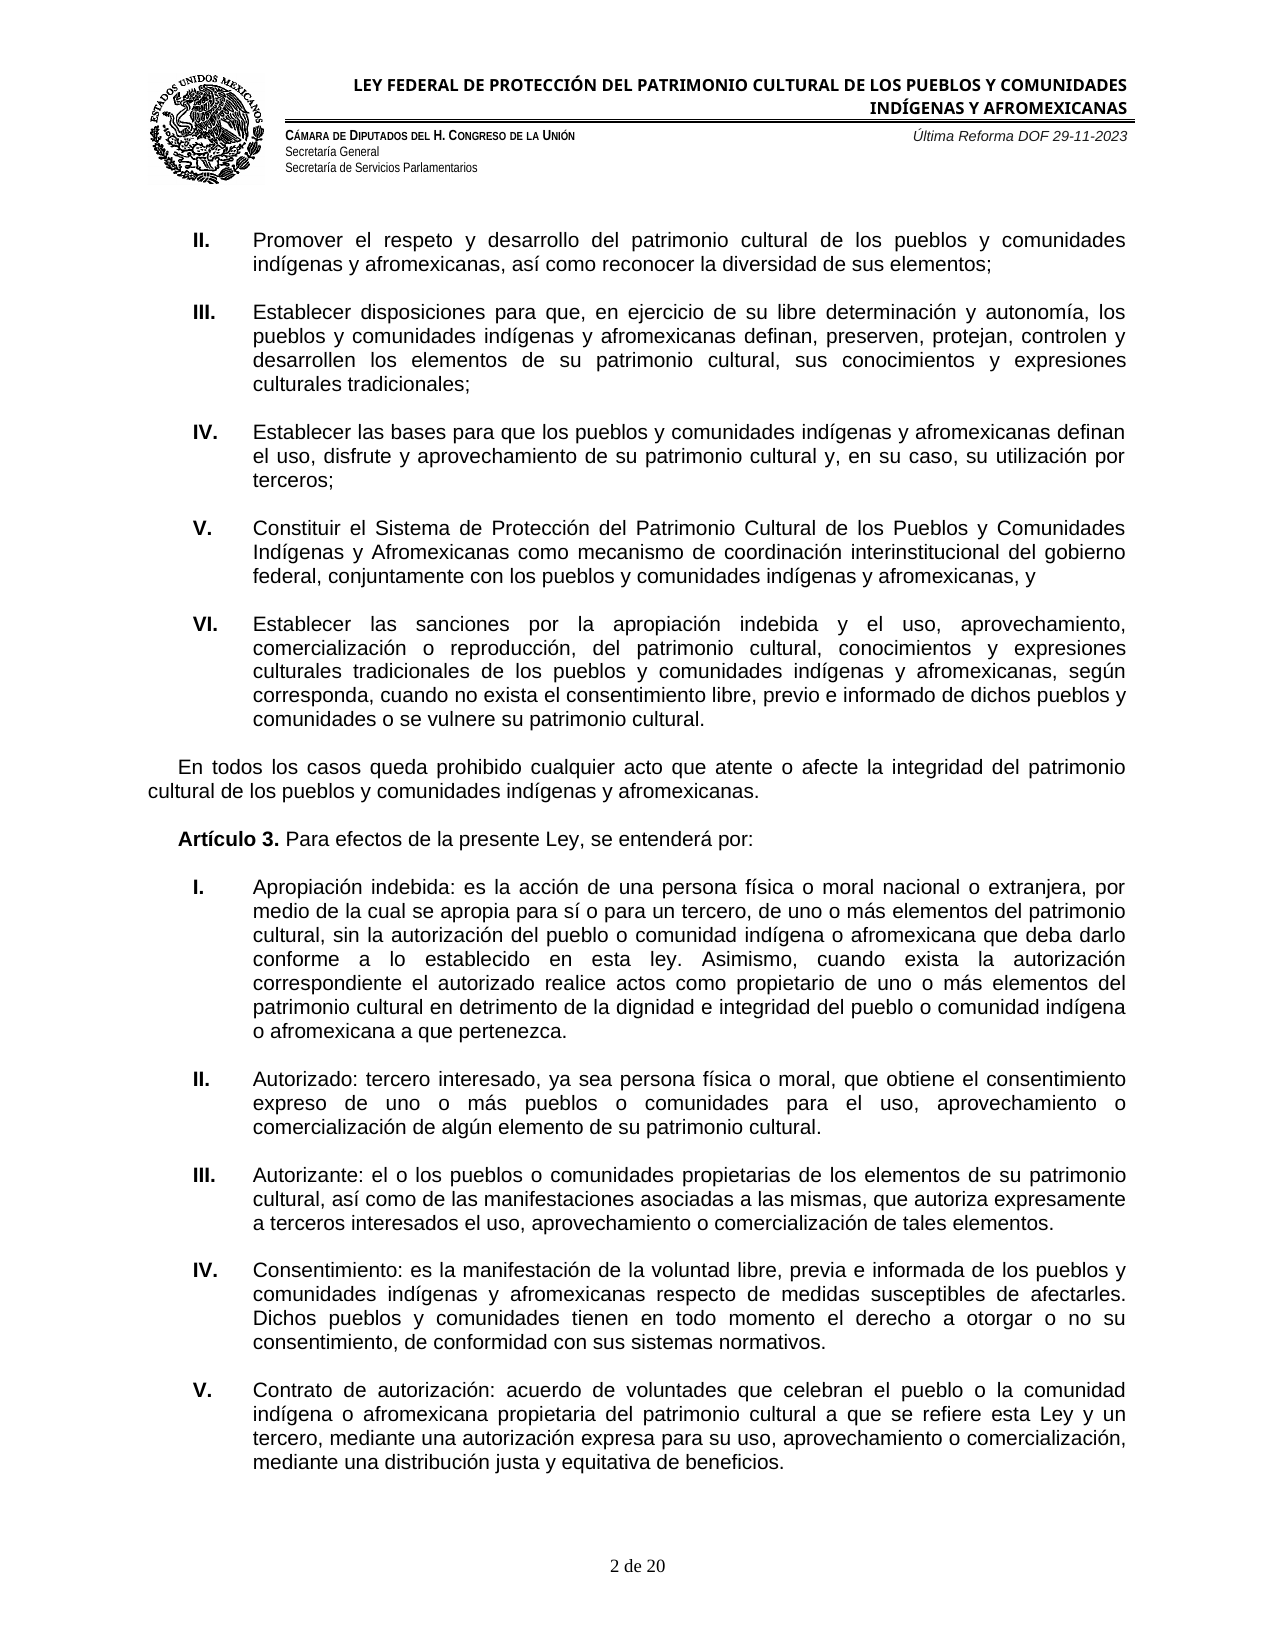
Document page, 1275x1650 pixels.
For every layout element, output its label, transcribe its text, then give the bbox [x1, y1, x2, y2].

text II. Autorizado: tercero interesado, ya sea persona física o moral, que obtiene el consentimiento expreso de uno o más pueblos o comunidades para el uso, aprovechamiento o comercialización de algún elemento de su patrimonio cultural. [193, 1067, 1127, 1138]
text En todos los casos queda prohibido cualquier acto que atente o afecte la integridad del patrimonio cultural de los pueblos y comunidades indígenas y afromexicanas. [148, 755, 1127, 803]
text V. Contrato de autorización: acuerdo de voluntades que celebran el pueblo o la comunidad indígena o afromexicana propietaria del patrimonio cultural a que se refiere esta Ley y un tercero, mediante una autorización expresa para su uso, aprovechamiento o comercialización, mediante una distribución justa y equitativa de beneficios. [193, 1378, 1127, 1474]
text IV. Establecer las bases para que los pueblos y comunidades indígenas y afromexicanas definan el uso, disfrute y aprovechamiento de su patrimonio cultural y, en su caso, su utilización por terceros; [193, 420, 1127, 492]
text II. Promover el respeto y desarrollo del patrimonio cultural de los pueblos y comunidades indígenas y afromexicanas, así como reconocer la diversidad de sus elementos; [193, 228, 1127, 276]
text IV. Consentimiento: es la manifestación de la voluntad libre, previa e informada de los pueblos y comunidades indígenas y afromexicanas respecto de medidas susceptibles de afectarles. Dichos pueblos y comunidades tienen en todo momento el derecho a otorgar o no su consentimiento, de conformidad con sus sistemas normativos. [193, 1258, 1127, 1354]
text III. Establecer disposiciones para que, en ejercicio de su libre determinación y autonomía, los pueblos y comunidades indígenas y afromexicanas definan, preserven, protejan, controlen y desarrollen los elementos de su patrimonio cultural, sus conocimientos y expresiones culturales tradicionales; [193, 300, 1127, 396]
text I. Apropiación indebida: es la acción de una persona física o moral nacional o extranjera, por medio de la cual se apropia para sí o para un tercero, de uno o más elementos del patrimonio cultural, sin la autorización del pueblo o comunidad indígena o afromexicana que deba darlo conforme a lo establecido en esta ley. Asimismo, cuando exista la autorización correspondiente el autorizado realice actos como propietario de uno o más elementos del patrimonio cultural en detrimento de la dignidad e integridad del pueblo o comunidad indígena o afromexicana a que pertenezca. [193, 875, 1127, 1043]
text III. Autorizante: el o los pueblos o comunidades propietarias de los elementos de su patrimonio cultural, así como de las manifestaciones asociadas a las mismas, que autoriza expresamente a terceros interesados el uso, aprovechamiento o comercialización de tales elementos. [193, 1162, 1127, 1234]
text Artículo 3. Para efectos de la presente Ley, se entenderá por: [148, 827, 1127, 851]
text V. Constituir el Sistema de Protección del Patrimonio Cultural de los Pueblos y Comunidades Indígenas y Afromexicanas como mecanismo de coordinación interinstitucional del gobierno federal, conjuntamente con los pueblos y comunidades indígenas y afromexicanas, y [193, 516, 1127, 587]
text VI. Establecer las sanciones por la apropiación indebida y el uso, aprovechamiento, comercialización o reproducción, del patrimonio cultural, conocimientos y expresiones culturales tradicionales de los pueblos y comunidades indígenas y afromexicanas, según corresponda, cuando no exista el consentimiento libre, previo e informado de dichos pueblos y comunidades o se vulnere su patrimonio cultural. [193, 611, 1127, 731]
